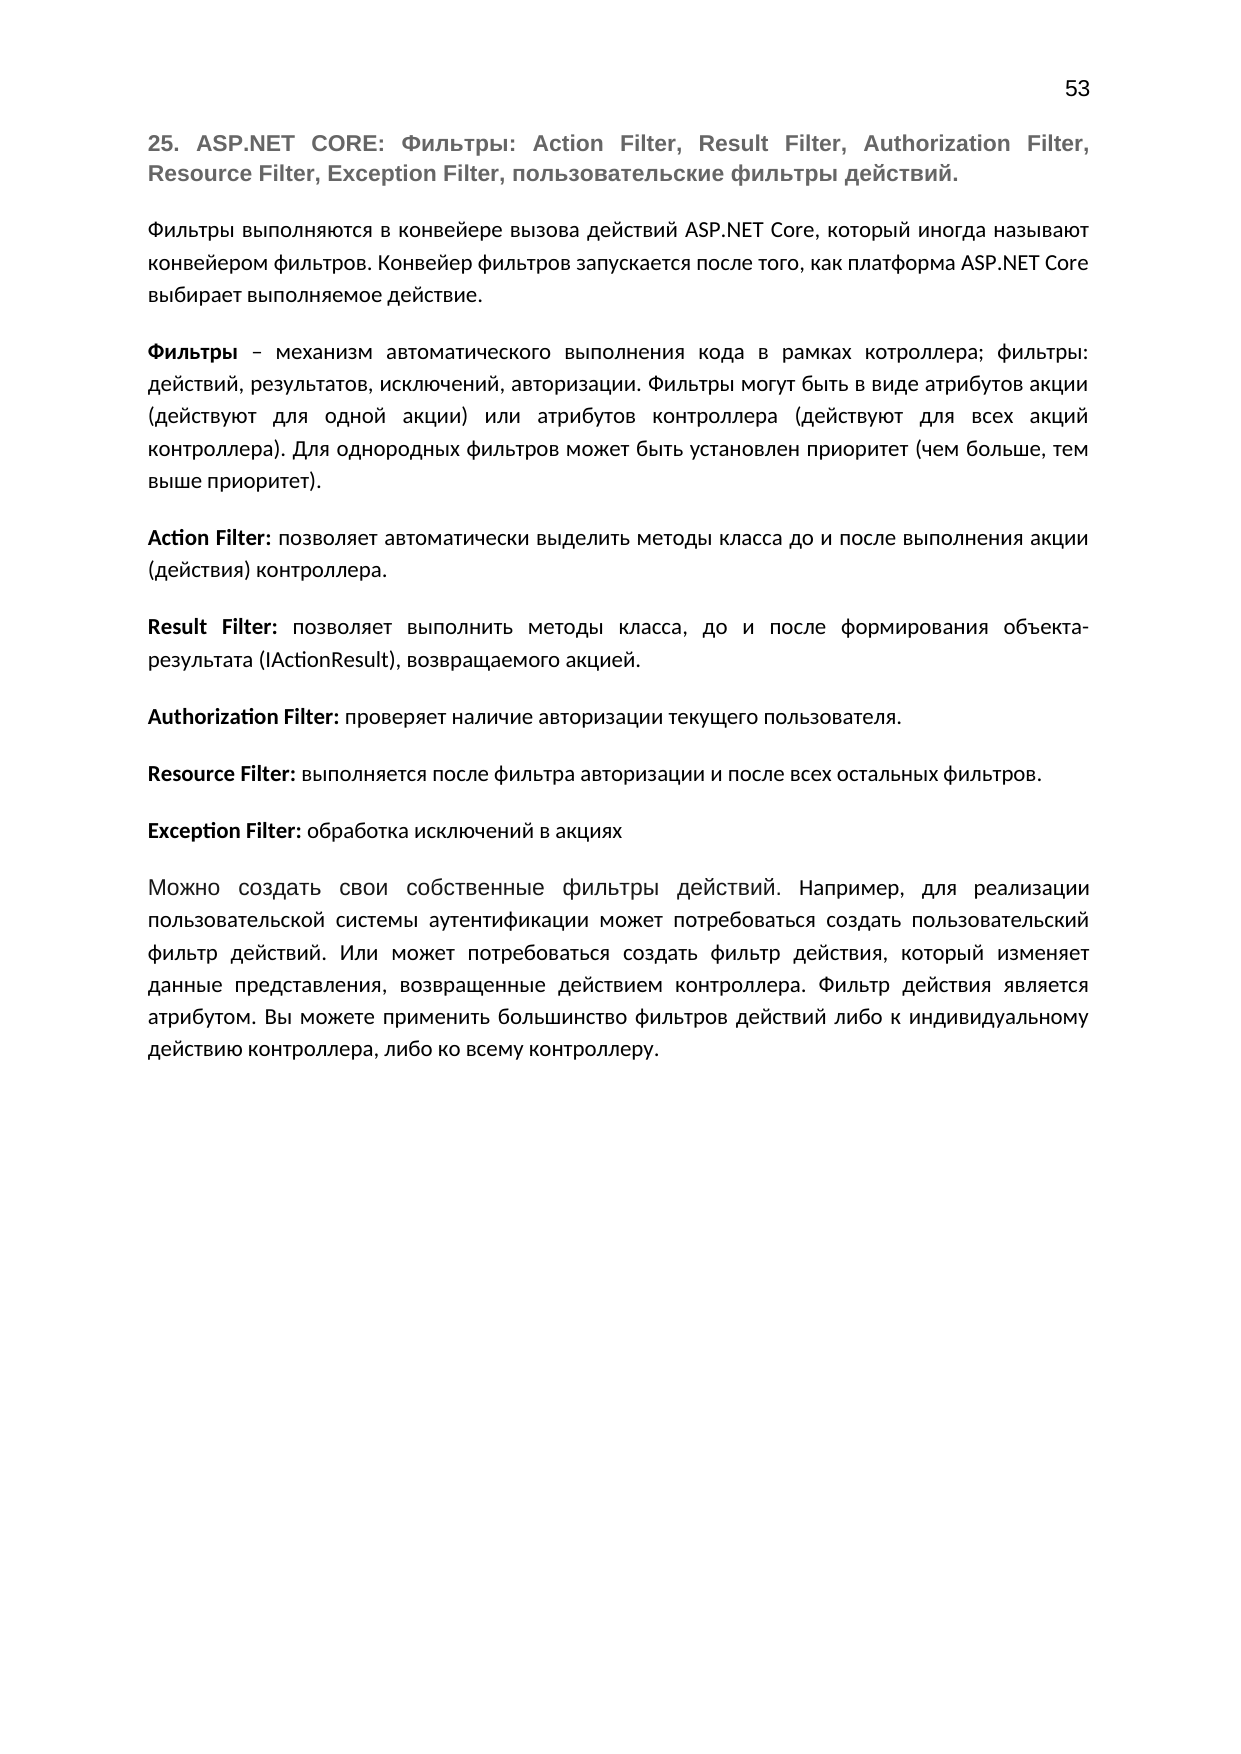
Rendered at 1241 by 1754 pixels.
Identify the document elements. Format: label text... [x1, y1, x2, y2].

text Result Filter: позволяет выполнить методы класса, до и после формирования объекта-результата (IActionResult), возвращаемого акцией. [148, 612, 1090, 673]
text Resource Filter: выполняется после фильтра авторизации и после всех остальных фильтров. [148, 759, 1090, 787]
text Authorization Filter: проверяет наличие авторизации текущего пользователя. [148, 702, 1090, 730]
subtitle 25. ASP.NET CORE: Фильтры: Action Filter, Result Filter, Authorization Filter, Resource Filter, Exception Filter, пользовательские фильтры действий. [148, 130, 1090, 187]
text Action Filter: позволяет автоматически выделить методы класса до и после выполнения акции (действия) контроллера. [148, 523, 1090, 583]
text Можно создать свои собственные фильтры действий. Например, для реализации пользовательской системы аутентификации может потребоваться создать пользовательский фильтр действий. Или может потребоваться создать фильтр действия, который изменяет данные представления, возвращенные действием контроллера. Фильтр действия является атрибутом. Вы можете применить большинство фильтров действий либо к индивидуальному действию контроллера, либо ко всему контроллеру. [148, 873, 1090, 1062]
text Фильтры – механизм автоматического выполнения кода в рамках котроллера; фильтры: действий, результатов, исключений, авторизации. Фильтры могут быть в виде атрибутов акции (действуют для одной акции) или атрибутов контроллера (действуют для всех акций контроллера). Для однородных фильтров может быть установлен приоритет (чем больше, тем выше приоритет). [148, 337, 1090, 494]
text Фильтры выполняются в конвейере вызова действий ASP.NET Core, который иногда называют конвейером фильтров. Конвейер фильтров запускается после того, как платформа ASP.NET Core выбирает выполняемое действие. [148, 216, 1090, 308]
text Exception Filter: обработка исключений в акциях [148, 816, 1090, 844]
